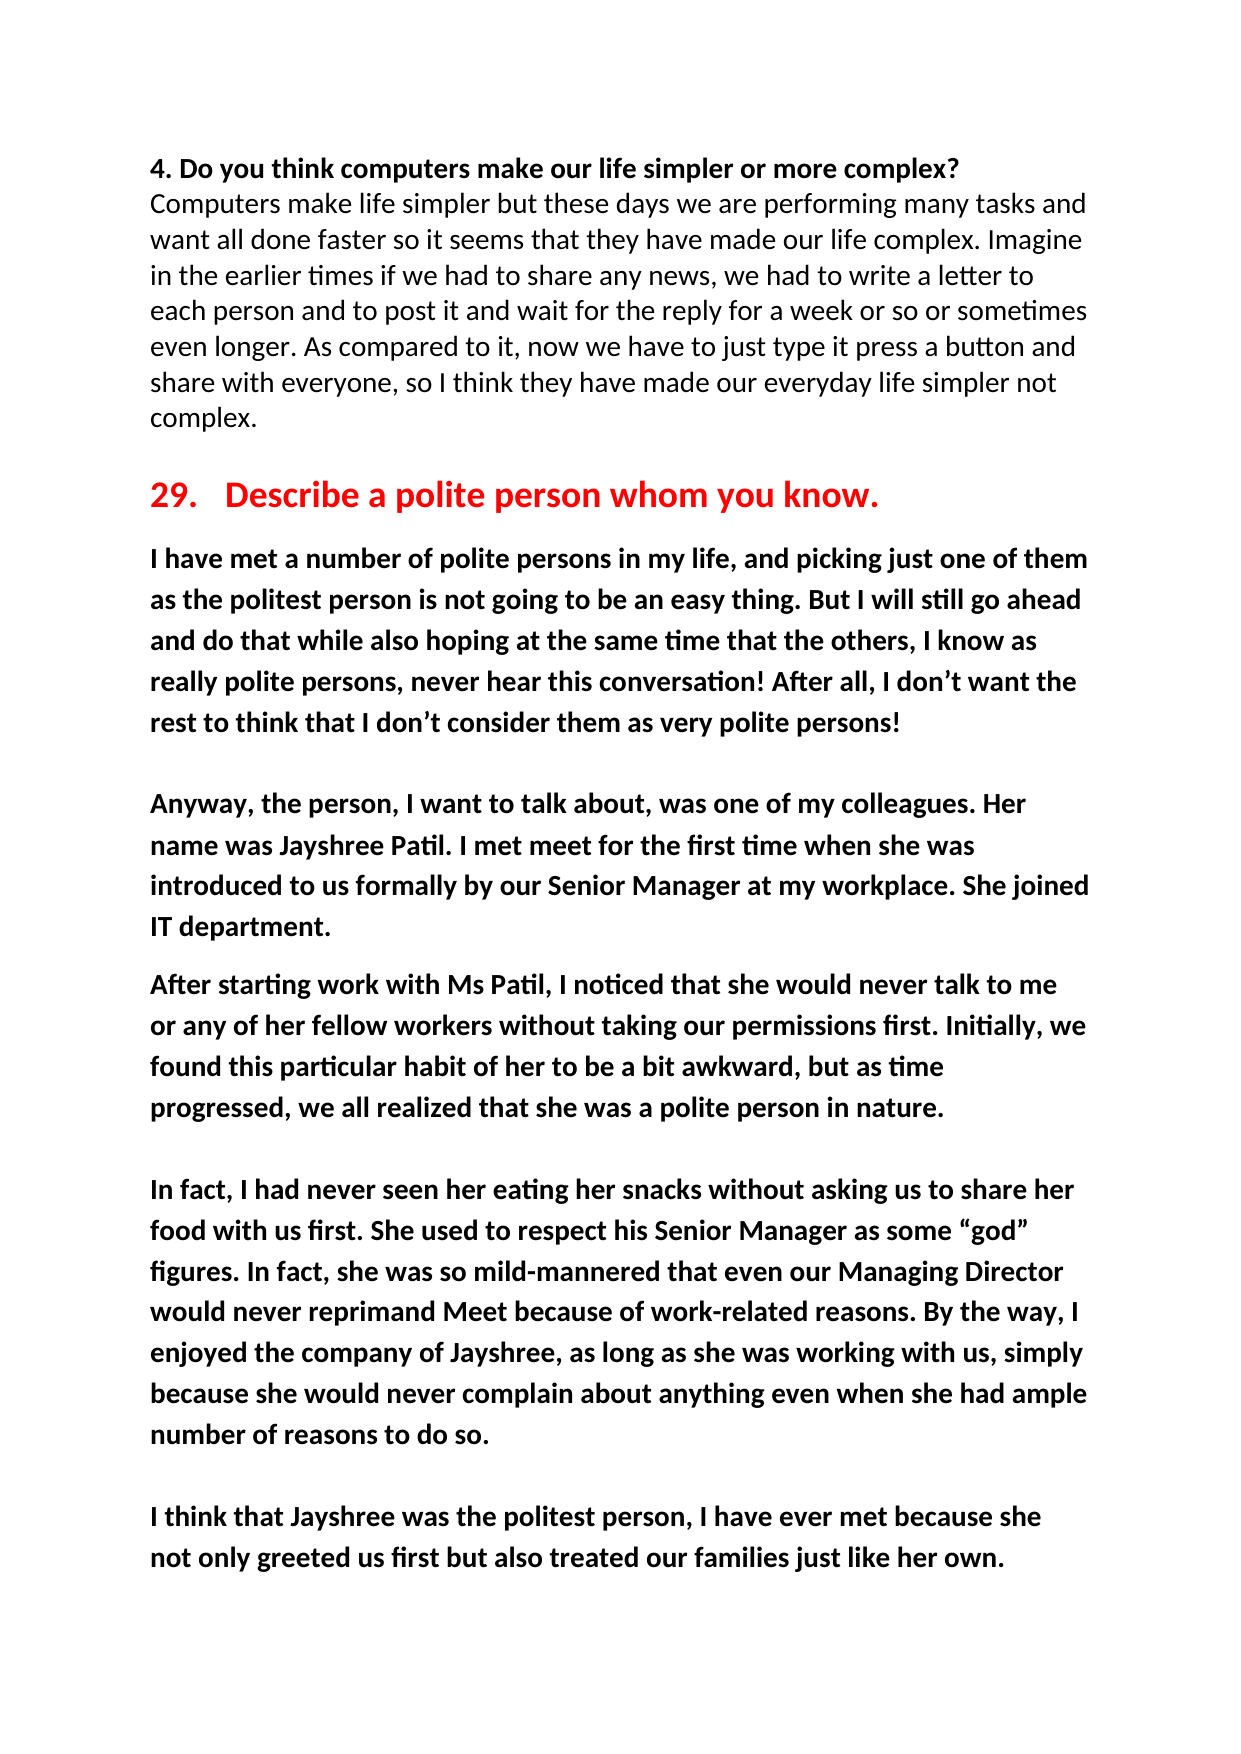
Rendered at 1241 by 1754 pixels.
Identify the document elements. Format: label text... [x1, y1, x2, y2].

text I have met a number of polite persons in my life, and picking just one of them as the politest person is not going to be an easy thing. But I will still go ahead and do that while also hoping at the same time that the others, I know as really polite persons, never hear this conversation! After all, I don’t want the rest to think that I don’t consider them as very polite persons! Anyway, the person, I want to talk about, was one of my colleagues. Her name was Jayshree Patil. I met meet for the first time when she was introduced to us formally by our Senior Manager at my workplace. She joined IT department. [150, 540, 1090, 868]
text 4. Do you think computers make our life simpler or more complex? Computers make life simpler but these days we are performing many tasks and want all done faster so it seems that they have made our life complex. Imagine in the earlier times if we had to share any news, we had to write a letter to each person and to post it and wait for the reply for a week or so or sometimes even longer. As compared to it, now we have to just type it press a button and share with everyone, so I think they have made our everyday life simpler not complex. [150, 150, 1090, 435]
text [150, 966, 1090, 1575]
list Describe a polite person whom you know. [150, 471, 1090, 516]
text I have met a number of polite persons in my life, and picking just one of them as the politest person is not going to be an easy thing. But I will still go ahead and do that while also hoping at the same time that the others, I know as really polite persons, never hear this conversation! After all, I don’t want the rest to think that I don’t consider them as very polite persons! Anyway, the person, I want to talk about, was one of my colleagues. Her name was Jayshree Patil. I met meet for the first time when she was introduced to us formally by our Senior Manager at my workplace. She joined IT department. [150, 903, 1090, 944]
